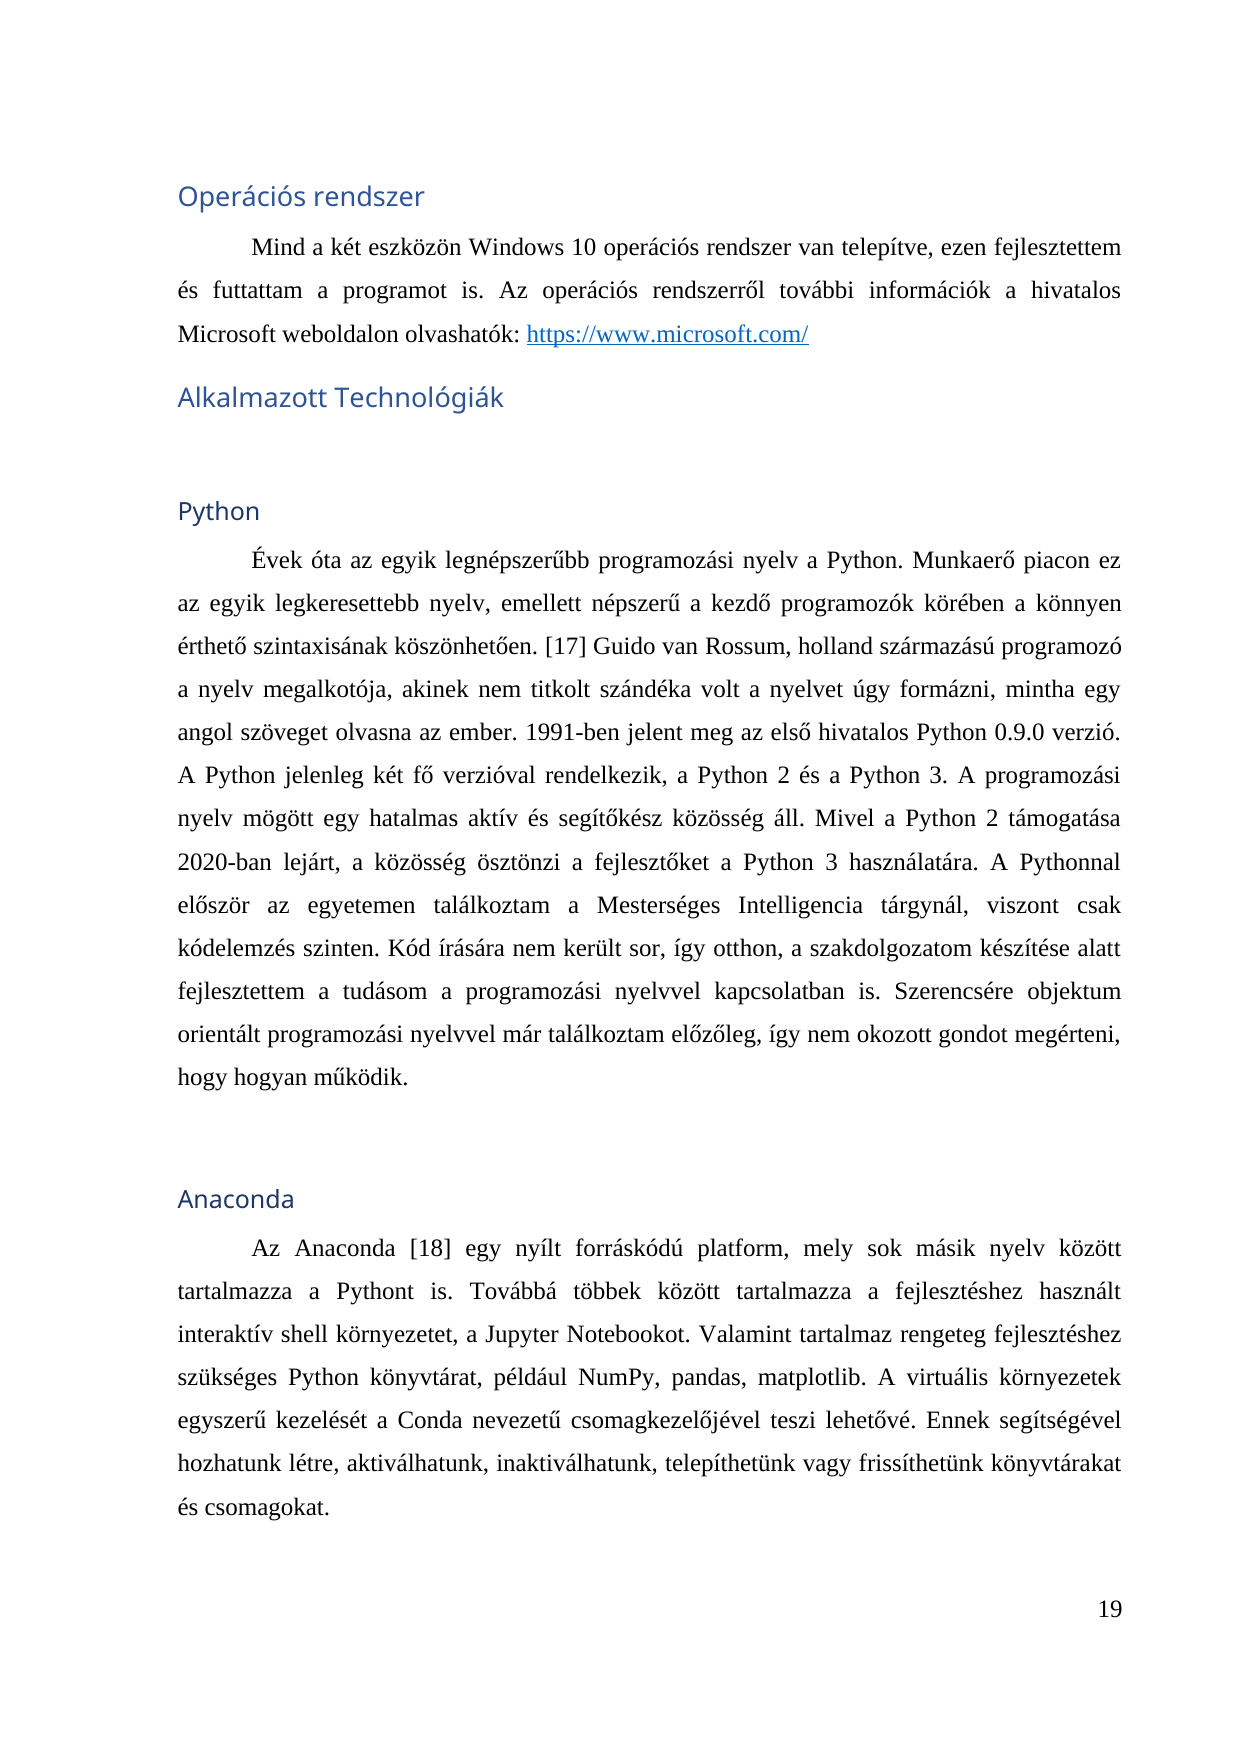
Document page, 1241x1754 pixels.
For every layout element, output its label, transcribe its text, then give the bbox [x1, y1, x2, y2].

subtitle Alkalmazott Technológiák [177, 378, 1122, 415]
text Az Anaconda egy nyílt forráskódú platform, mely sok másik nyelv között tartalmazza a Pythont is. Továbbá többek között tartalmazza a fejlesztéshez használt interaktív shell környezetet, a Jupyter Notebookot. Valamint tartalmaz rengeteg fejlesztéshez szükséges Python könyvtárat, például NumPy, pandas, matplotlib. A virtuális környezetek egyszerű kezelését a Conda nevezetű csomagkezelőjével teszi lehetővé. Ennek segítségével hozhatunk létre, aktiválhatunk, inaktiválhatunk, telepíthetünk vagy frissíthetünk könyvtárakat és csomagokat. [177, 1233, 1122, 1520]
text Mind a két eszközön Windows 10 operációs rendszer van telepítve, ezen fejlesztettem és futtattam a programot is. Az operációs rendszerről további információk a hivatalos Microsoft weboldalon olvashatók: https://www.microsoft.com/ [177, 232, 1122, 347]
subtitle Python [177, 494, 1122, 528]
text Évek óta az egyik legnépszerűbb programozási nyelv a Python. Munkaerő piacon ez az egyik legkeresettebb nyelv, emellett népszerű a kezdő programozók körében a könnyen érthető szintaxisának köszönhetően. Guido van Rossum, holland származású programozó a nyelv megalkotója, akinek nem titkolt szándéka volt a nyelvet úgy formázni, mintha egy angol szöveget olvasna az ember. 1991-ben jelent meg az első hivatalos Python 0.9.0 verzió. A Python jelenleg két fő verzióval rendelkezik, a Python 2 és a Python 3. A programozási nyelv mögött egy hatalmas aktív és segítőkész közösség áll. Mivel a Python 2 támogatása 2020-ban lejárt, a közösség ösztönzi a fejlesztőket a Python 3 használatára. A Pythonnal először az egyetemen találkoztam a Mesterséges Intelligencia tárgynál, viszont csak kódelemzés szinten. Kód írására nem került sor, így otthon, a szakdolgozatom készítése alatt fejlesztettem a tudásom a programozási nyelvvel kapcsolatban is. Szerencsére objektum orientált programozási nyelvvel már találkoztam előzőleg, így nem okozott gondot megérteni, hogy hogyan működik. [177, 545, 1122, 1091]
subtitle Anaconda [177, 1182, 1122, 1216]
subtitle Operációs rendszer [177, 177, 1122, 214]
